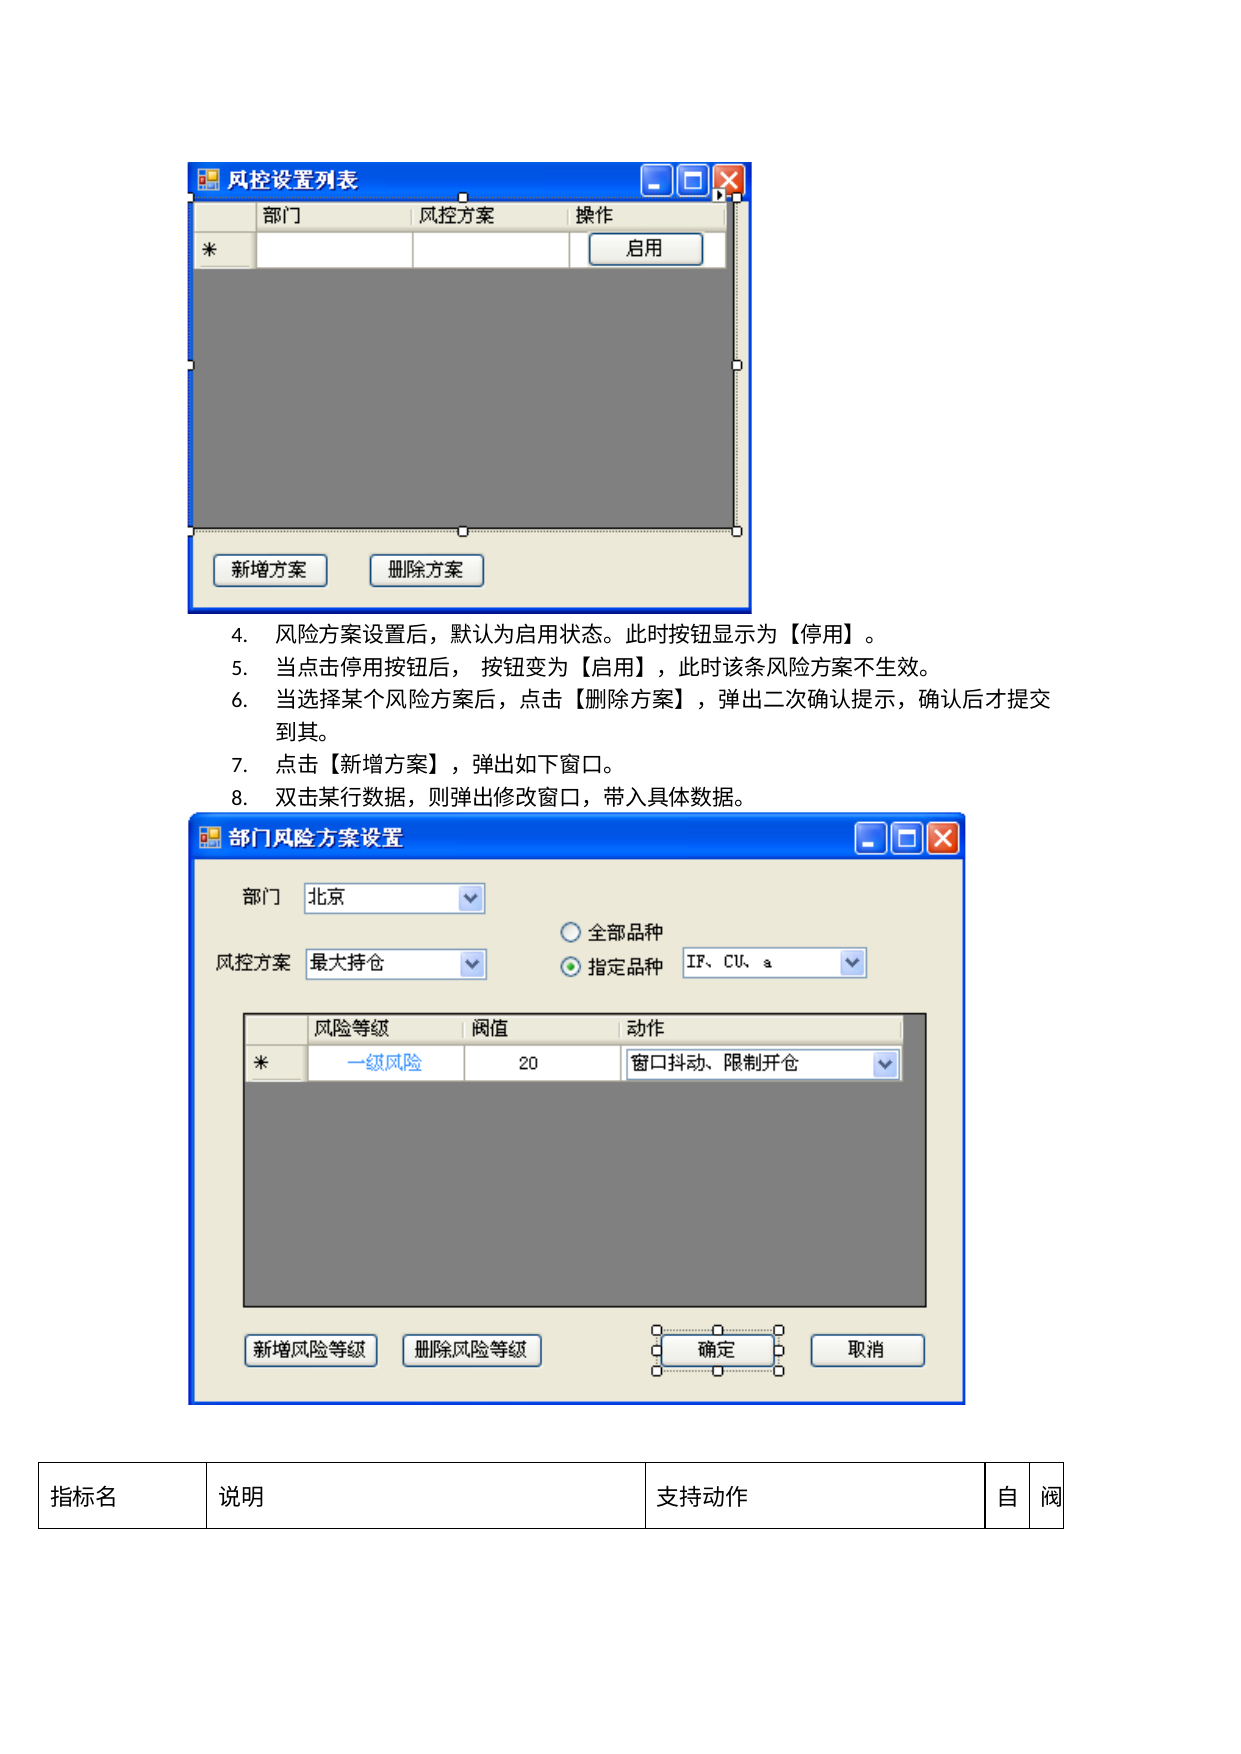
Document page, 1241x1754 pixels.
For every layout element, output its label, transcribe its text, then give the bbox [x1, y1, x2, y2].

list 当点击停用按钮后， 按钮变为【启用】，此时该条风险方案不生效。 [231, 649, 1053, 682]
picture [187, 812, 966, 1405]
table_header 指标名 [39, 1463, 206, 1528]
picture [187, 162, 752, 614]
table_header 支持动作 [646, 1463, 984, 1528]
list 风险方案设置后，默认为启用状态。此时按钮显示为【停用】。 [231, 617, 1053, 649]
list 当选择某个风险方案后，点击【删除方案】，弹出二次确认提示，确认后才提交到其。 [231, 682, 1053, 747]
list 双击某行数据，则弹出修改窗口，带入具体数据。 [231, 779, 1053, 812]
list 点击【新增方案】，弹出如下窗口。 [231, 747, 1053, 779]
table_header 说明 [207, 1463, 645, 1528]
table_header 阀值排序 [1030, 1463, 1063, 1528]
table_header 自选品种 [986, 1463, 1029, 1528]
